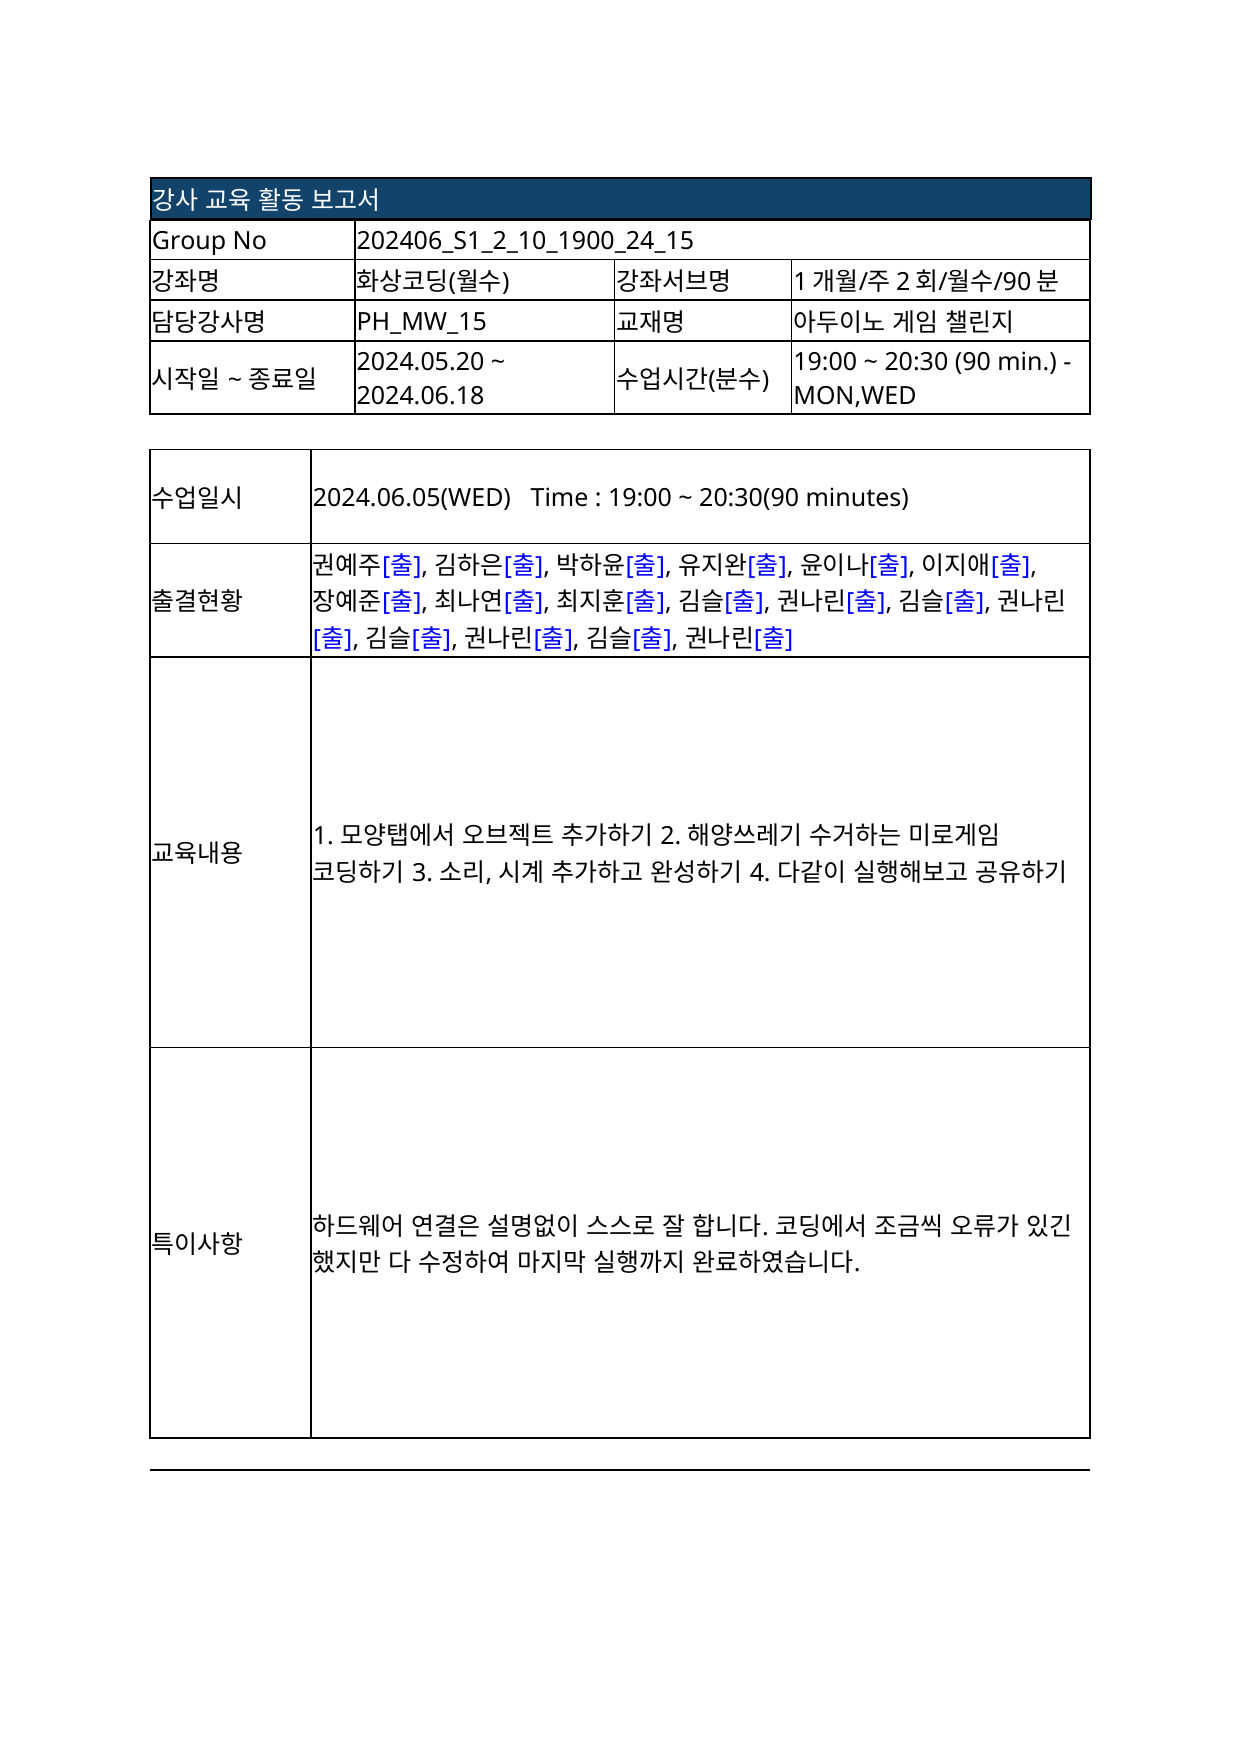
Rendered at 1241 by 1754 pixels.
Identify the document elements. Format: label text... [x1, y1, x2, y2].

table_cell 강좌서브명 [615, 260, 791, 299]
table_cell 권예주[출], 김하은[출], 박하윤[출], 유지완[출], 윤이나[출], 이지애[출], 장예준[출], 최나연[출], 최지훈[출], 김슬[출], 권나린[출], 김슬[출], 권나린[출], 김슬[출], 권나린[출], 김슬[출], 권나린[출] [312, 544, 1089, 656]
table_header Group No [151, 221, 354, 258]
table_header 수업일시 [151, 450, 310, 542]
table_header 202406_S1_2_10_1900_24_15 [356, 221, 1089, 258]
table_cell 수업시간(분수) [615, 342, 791, 413]
table_cell 시작일 ~ 종료일 [151, 342, 354, 413]
table_cell 교육내용 [151, 658, 310, 1047]
table_cell 특이사항 [151, 1048, 310, 1437]
table_cell 강좌명 [151, 260, 354, 299]
table_cell 하드웨어 연결은 설명없이 스스로 잘 합니다. 코딩에서 조금씩 오류가 있긴 했지만 다 수정하여 마지막 실행까지 완료하였습니다. [312, 1048, 1089, 1437]
table_cell 2024.05.20 ~ 2024.06.18 [356, 342, 614, 413]
table_header 강사 교육 활동 보고서 [152, 179, 1090, 218]
table_cell 아두이노 게임 챌린지 [792, 301, 1089, 340]
table_header 2024.06.05(WED) Time : 19:00 ~ 20:30(90 minutes) [312, 450, 1089, 542]
table_cell PH_MW_15 [356, 301, 614, 340]
table_cell 담당강사명 [151, 301, 354, 340]
table_cell 출결현황 [151, 544, 310, 656]
table_cell 19:00 ~ 20:30 (90 min.) - MON,WED [792, 342, 1089, 413]
table_cell 화상코딩(월수) [356, 260, 614, 299]
table_cell 교재명 [615, 301, 791, 340]
table_cell 1. 모양탭에서 오브젝트 추가하기 2. 해양쓰레기 수거하는 미로게임 코딩하기 3. 소리, 시계 추가하고 완성하기 4. 다같이 실행해보고 공유하기 [312, 658, 1089, 1047]
table_cell 1개월/주2회/월수/90분 [792, 260, 1089, 299]
